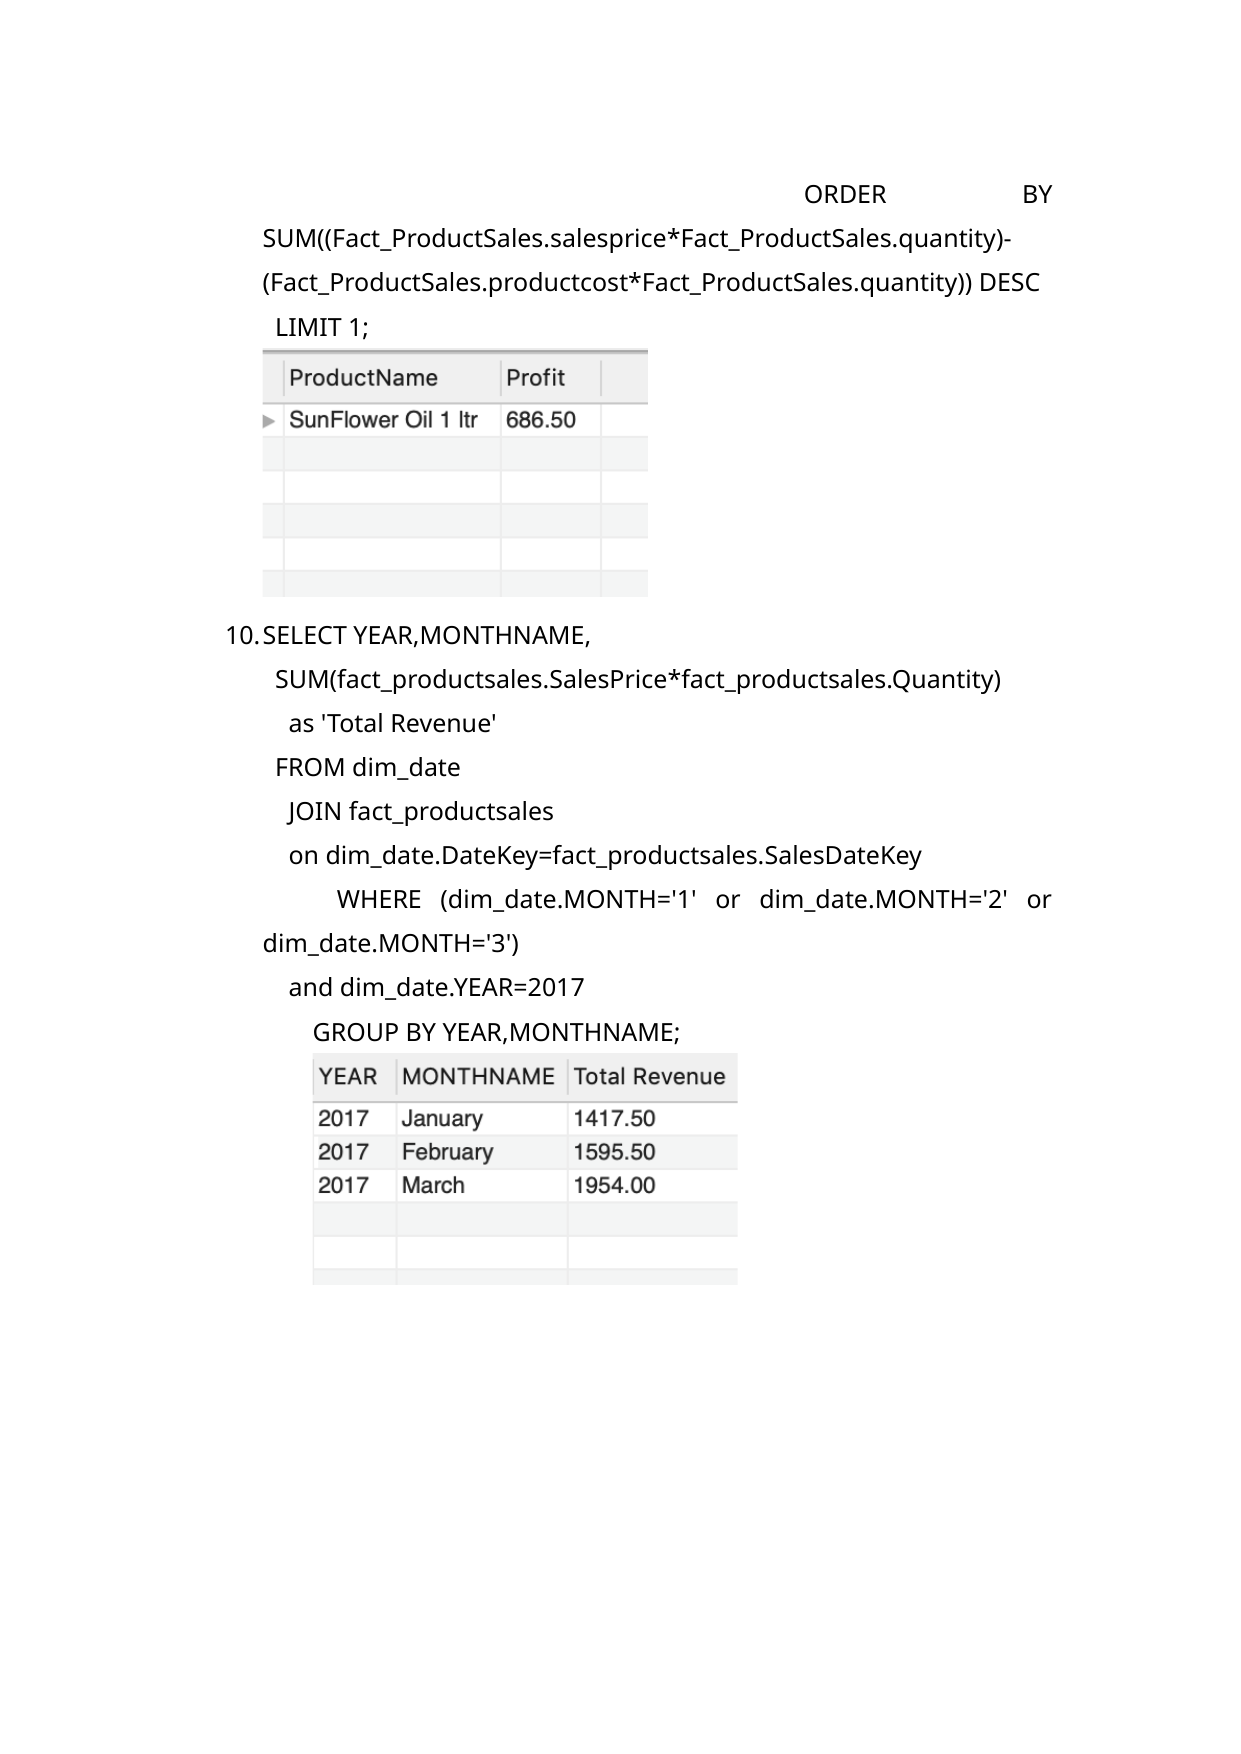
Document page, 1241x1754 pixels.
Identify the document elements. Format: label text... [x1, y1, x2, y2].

list LIMIT 1; [262, 304, 1053, 348]
list SUM(fact_productsales.SalesPrice*fact_productsales.Quantity) [262, 657, 1053, 701]
picture [262, 348, 648, 597]
list GROUP BY YEAR,MONTHNAME; [262, 1009, 1053, 1053]
list on dim_date.DateKey=fact_productsales.SalesDateKey [262, 833, 1053, 877]
list WHERE (dim_date.MONTH='1' or dim_date.MONTH='2' or dim_date.MONTH='3') [262, 877, 1053, 965]
list as 'Total Revenue' [262, 701, 1053, 745]
list SELECT YEAR,MONTHNAME, [225, 613, 1053, 657]
list and dim_date.YEAR=2017 [262, 965, 1053, 1009]
list FROM dim_date [262, 745, 1053, 789]
picture [312, 1053, 738, 1285]
list JOIN fact_productsales [262, 789, 1053, 833]
list ORDER BY SUM((Fact_ProductSales.salesprice*Fact_ProductSales.quantity)-(Fact_ProductSales.productcost*Fact_ProductSales.quantity)) DESC [262, 172, 1053, 304]
